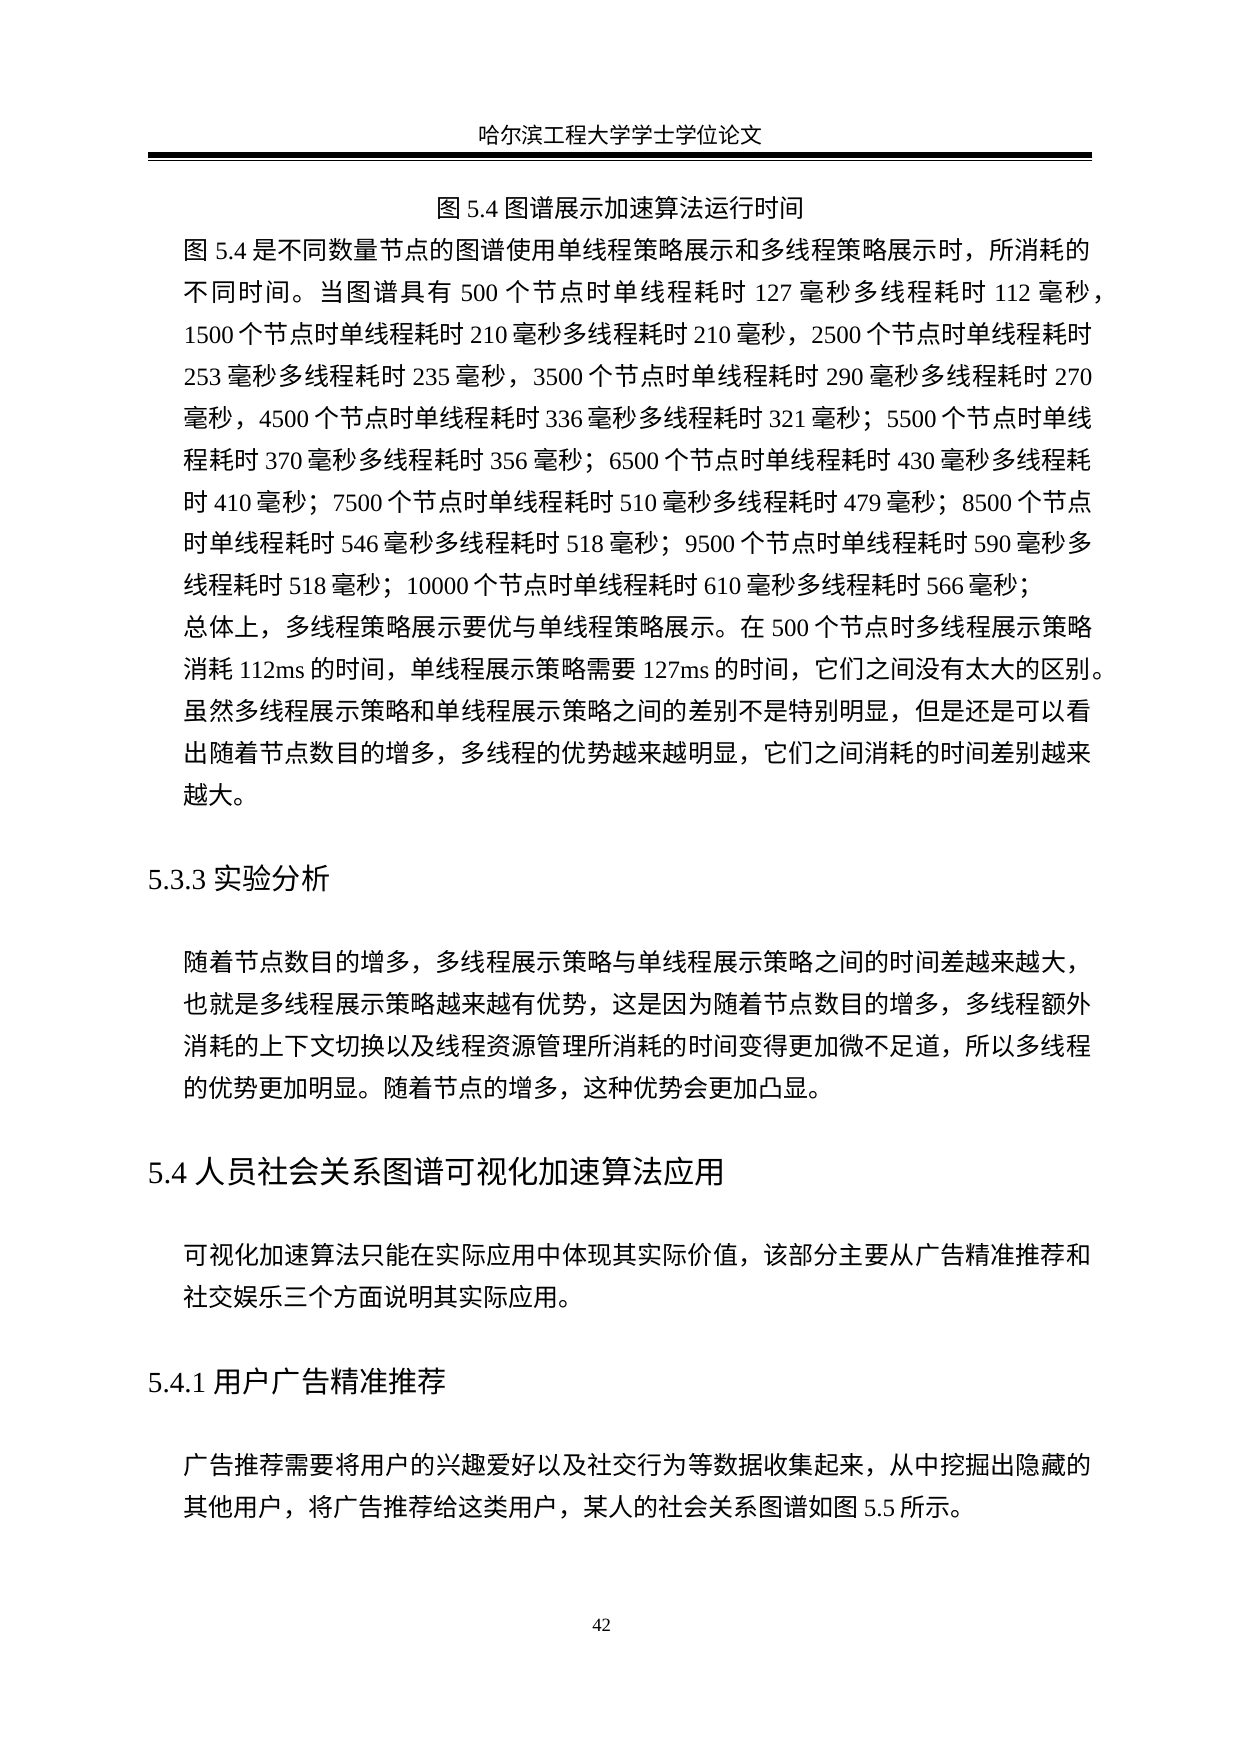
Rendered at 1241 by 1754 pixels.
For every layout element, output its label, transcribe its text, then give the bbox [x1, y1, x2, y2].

subtitle 可视化加速算法只能在实际应用中体现其实际价值，该部分主要从广告精准推荐和社交娱乐三个方面说明其实际应用。 [184, 1233, 1092, 1317]
subtitle 广告推荐需要将用户的兴趣爱好以及社交行为等数据收集起来，从中挖掘出隐藏的其他用户，将广告推荐给这类用户，某人的社会关系图谱如图5.5所示。 [184, 1442, 1092, 1526]
subtitle 图 5.4是不同数量节点的图谱使用单线程策略展示和多线程策略展示时，所消耗的不同时间。当图谱具有500个节点时单线程耗时127毫秒多线程耗时112毫秒，1500个节点时单线程耗时210毫秒多线程耗时210毫秒，2500个节点时单线程耗时253毫秒多线程耗时235毫秒，3500个节点时单线程耗时290毫秒多线程耗时270毫秒，4500个节点时单线程耗时336毫秒多线程耗时321毫秒；5500个节点时单线程耗时370毫秒多线程耗时356毫秒；6500个节点时单线程耗时430毫秒多线程耗时410毫秒；7500个节点时单线程耗时510毫秒多线程耗时479毫秒；8500个节点时单线程耗时546毫秒多线程耗时518毫秒；9500个节点时单线程耗时590毫秒多线程耗时518毫秒；10000个节点时单线程耗时610毫秒多线程耗时566毫秒； [184, 228, 1092, 605]
subtitle 5.4.1 用户广告精准推荐 [148, 1338, 1092, 1421]
subtitle 随着节点数目的增多，多线程展示策略与单线程展示策略之间的时间差越来越大，也就是多线程展示策略越来越有优势，这是因为随着节点数目的增多，多线程额外消耗的上下文切换以及线程资源管理所消耗的时间变得更加微不足道，所以多线程的优势更加明显。随着节点的增多，这种优势会更加凸显。 [184, 940, 1092, 1107]
subtitle 总体上，多线程策略展示要优与单线程策略展示。在500个节点时多线程展示策略消耗112ms的时间，单线程展示策略需要127ms的时间，它们之间没有太大的区别。虽然多线程展示策略和单线程展示策略之间的差别不是特别明显，但是还是可以看出随着节点数目的增多，多线程的优势越来越明显，它们之间消耗的时间差别越来越大。 [184, 605, 1092, 814]
subtitle 图 5.4 图谱展示加速算法运行时间 [148, 186, 1092, 228]
subtitle 5.4 人员社会关系图谱可视化加速算法应用 [148, 1128, 1092, 1212]
subtitle 5.3.3 实验分析 [148, 835, 1092, 919]
